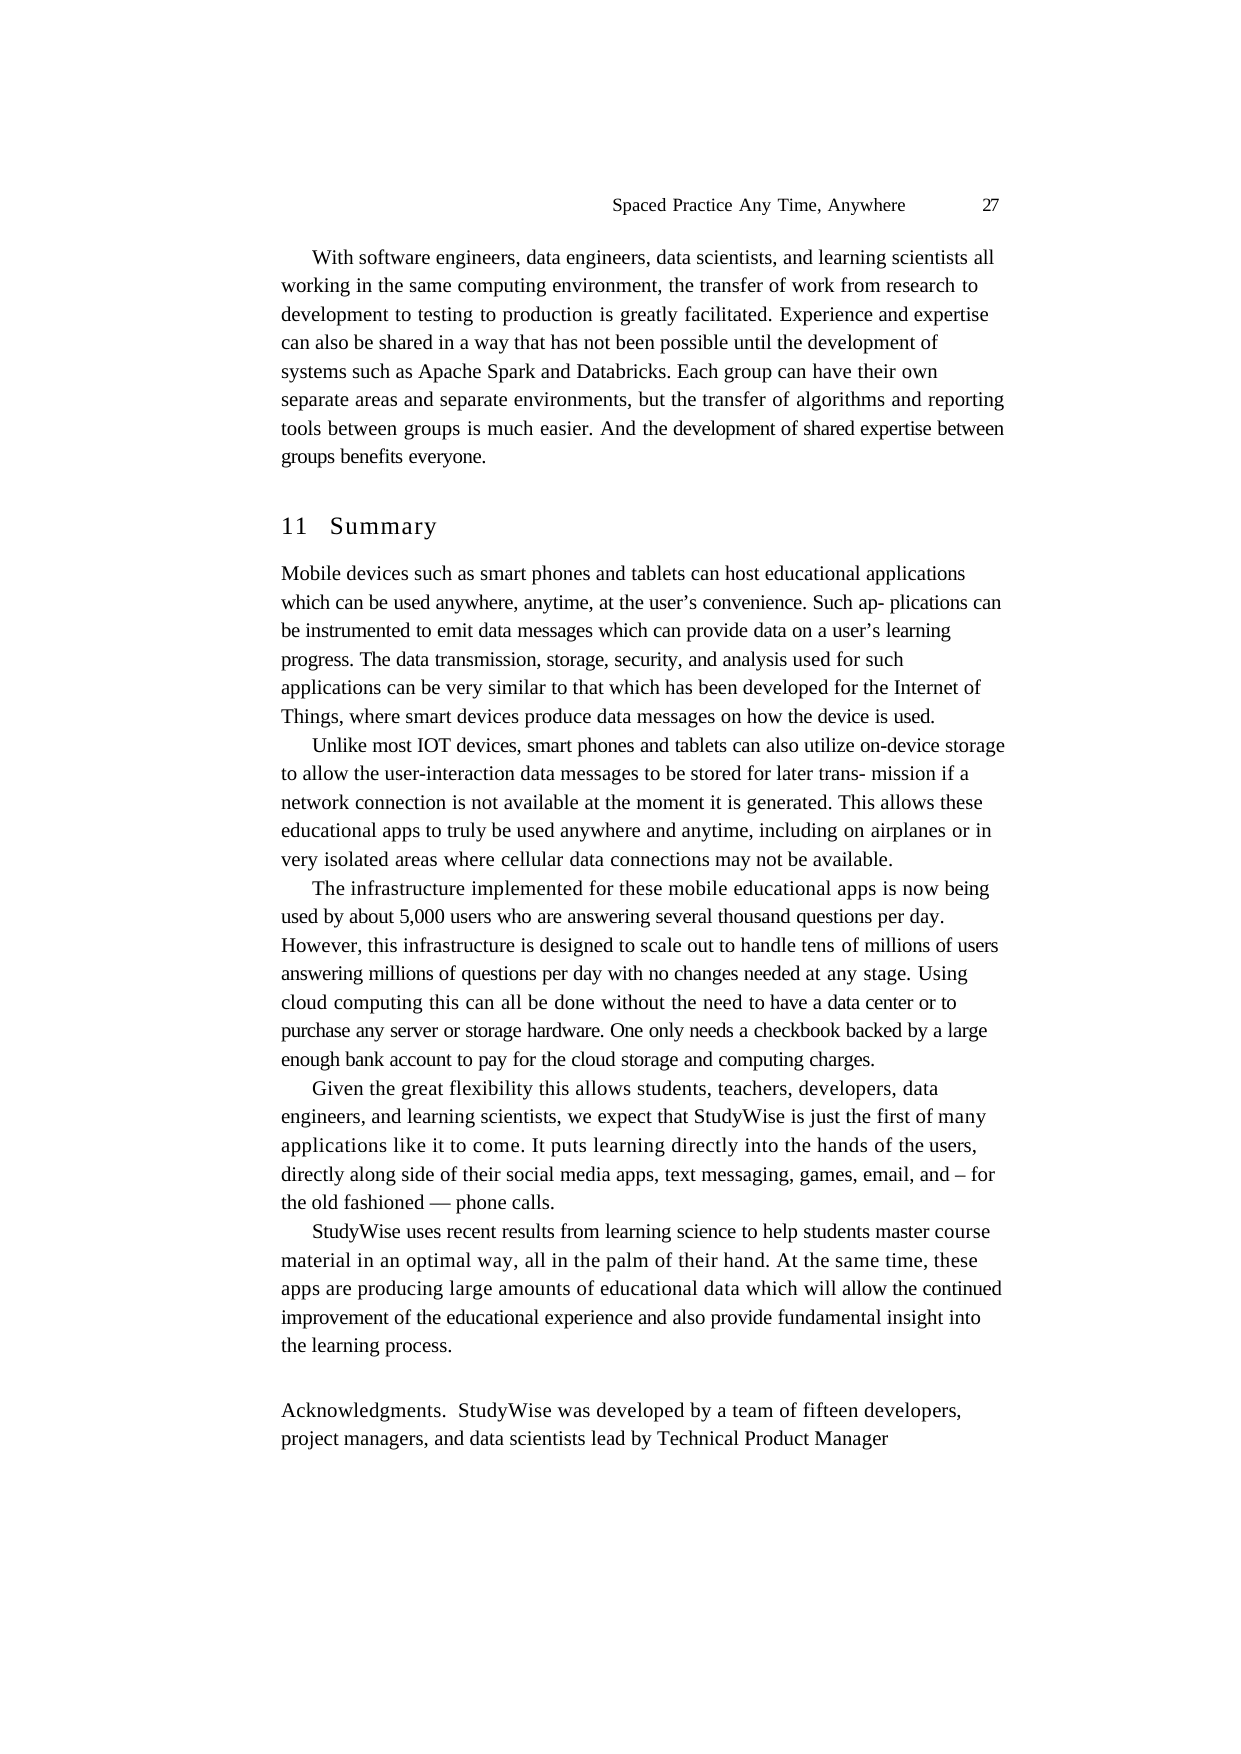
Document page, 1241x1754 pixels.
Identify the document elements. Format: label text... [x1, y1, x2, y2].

text Given the great flexibility this allows students, teachers, developers, data engineers, and learning scientists, we expect that StudyWise is just the first of many applications like it to come. It puts learning directly into the hands of the users, directly along side of their social media apps, text messaging, games, email, and – for the old fashioned — phone calls. [281, 1076, 1007, 1214]
text 11 Summary [281, 509, 1240, 541]
text Mobile devices such as smart phones and tablets can host educational applications which can be used anywhere, anytime, at the user’s convenience. Such ap- plications can be instrumented to emit data messages which can provide data on a user’s learning progress. The data transmission, storage, security, and analysis used for such applications can be very similar to that which has been developed for the Internet of Things, where smart devices produce data messages on how the device is used. [281, 561, 1007, 728]
text With software engineers, data engineers, data scientists, and learning scientists all working in the same computing environment, the transfer of work from research to development to testing to production is greatly facilitated. Experience and expertise can also be shared in a way that has not been possible until the development of systems such as Apache Spark and Databricks. Each group can have their own separate areas and separate environments, but the transfer of algorithms and reporting tools between groups is much easier. And the development of shared expertise between groups benefits everyone. [281, 245, 1007, 468]
text Unlike most IOT devices, smart phones and tablets can also utilize on-device storage to allow the user-interaction data messages to be stored for later trans- mission if a network connection is not available at the moment it is generated. This allows these educational apps to truly be used anywhere and anytime, including on airplanes or in very isolated areas where cellular data connections may not be available. [281, 733, 1007, 871]
text Acknowledgments. StudyWise was developed by a team of fifteen developers, project managers, and data scientists lead by Technical Product Manager [281, 1397, 1007, 1450]
text The infrastructure implemented for these mobile educational apps is now being used by about 5,000 users who are answering several thousand questions per day. However, this infrastructure is designed to scale out to handle tens of millions of users answering millions of questions per day with no changes needed at any stage. Using cloud computing this can all be done without the need to have a data center or to purchase any server or storage hardware. One only needs a checkbook backed by a large enough bank account to pay for the cloud storage and computing charges. [281, 876, 1007, 1071]
text Spaced Practice Any Time, Anywhere 27 [612, 193, 1240, 216]
text StudyWise uses recent results from learning science to help students master course material in an optimal way, all in the palm of their hand. At the same time, these apps are producing large amounts of educational data which will allow the continued improvement of the educational experience and also provide fundamental insight into the learning process. [281, 1219, 1007, 1357]
